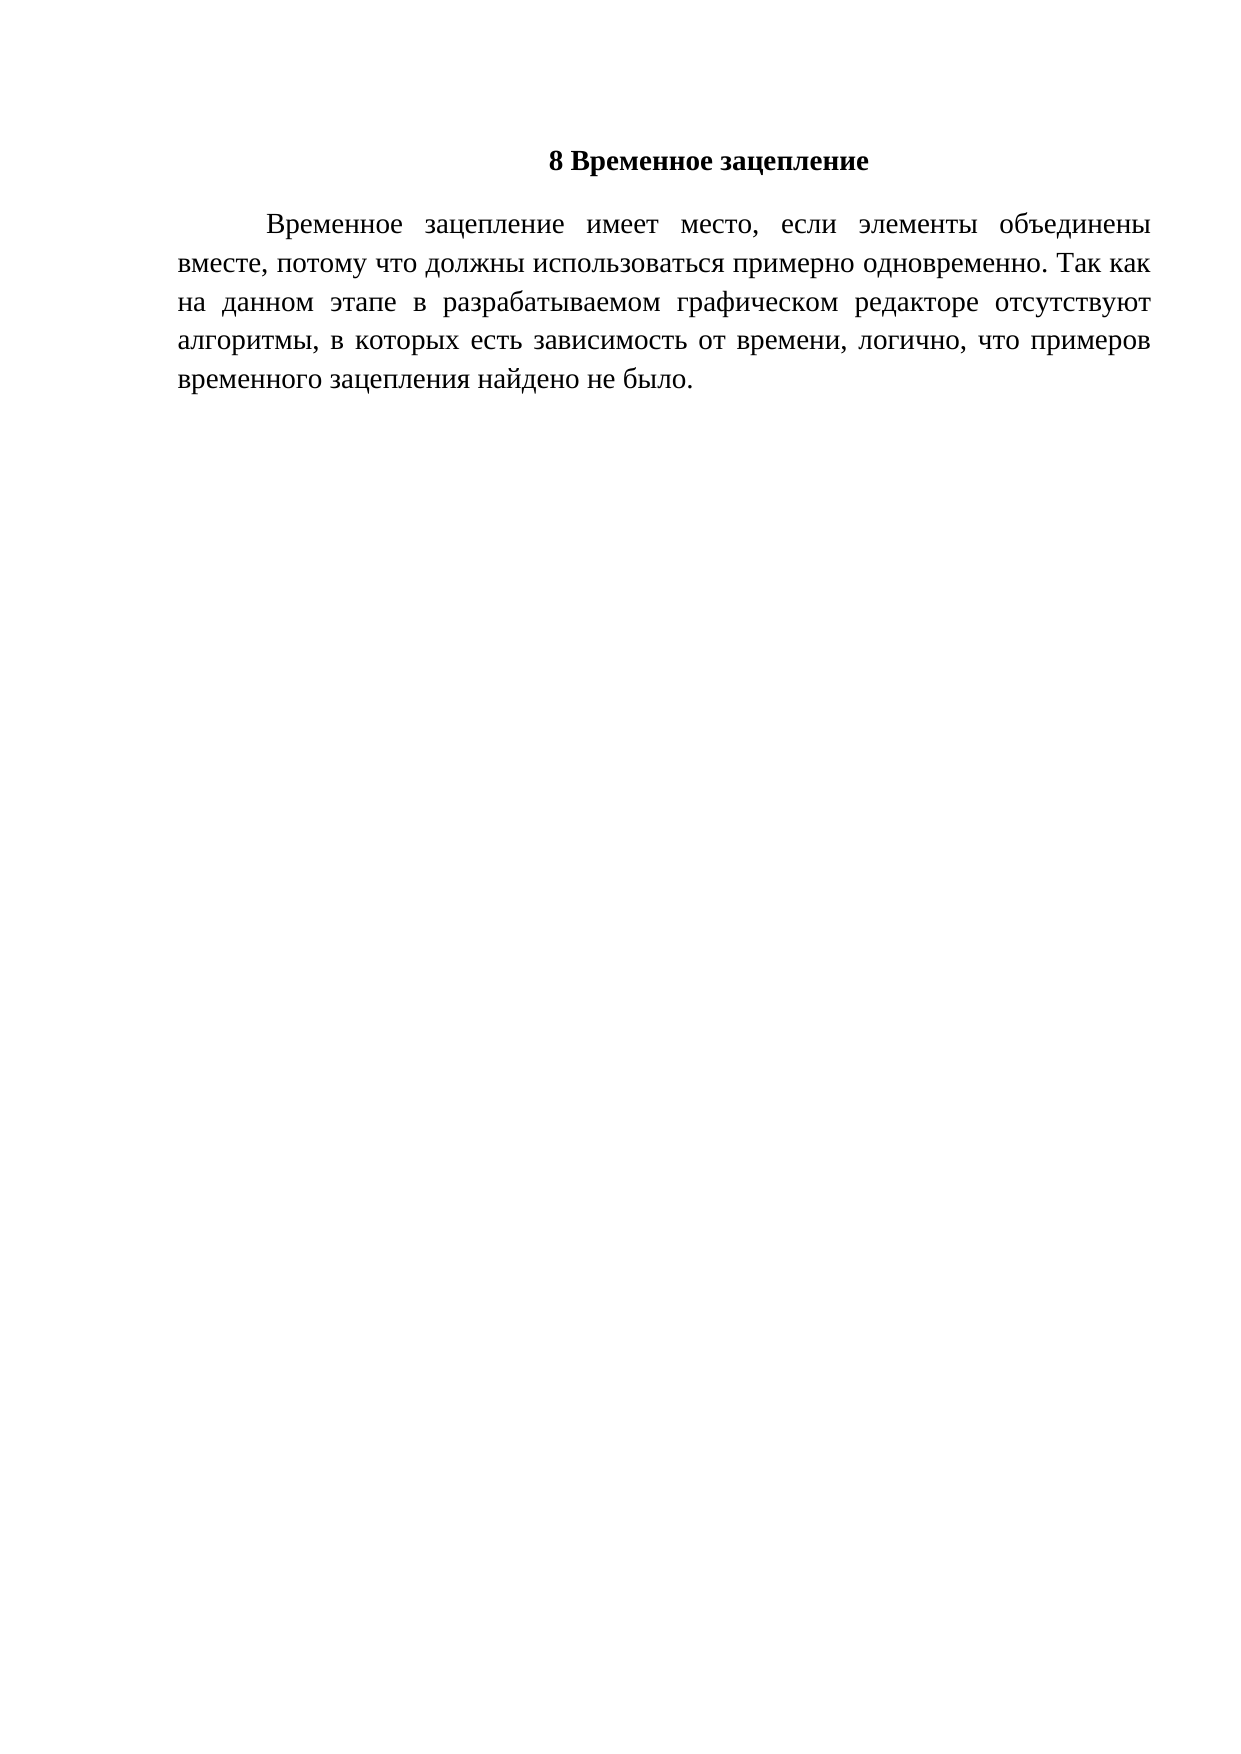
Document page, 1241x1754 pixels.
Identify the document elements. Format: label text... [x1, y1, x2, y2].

subtitle 8 Временное зацепление [177, 143, 1152, 177]
text Временное зацепление имеет место, если элементы объединены вместе, потому что должны использоваться примерно одновременно. Так как на данном этапе в разрабатываемом графическом редакторе отсутствуют алгоритмы, в которых есть зависимость от времени, логично, что примеров временного зацепления найдено не было. [177, 207, 1152, 394]
